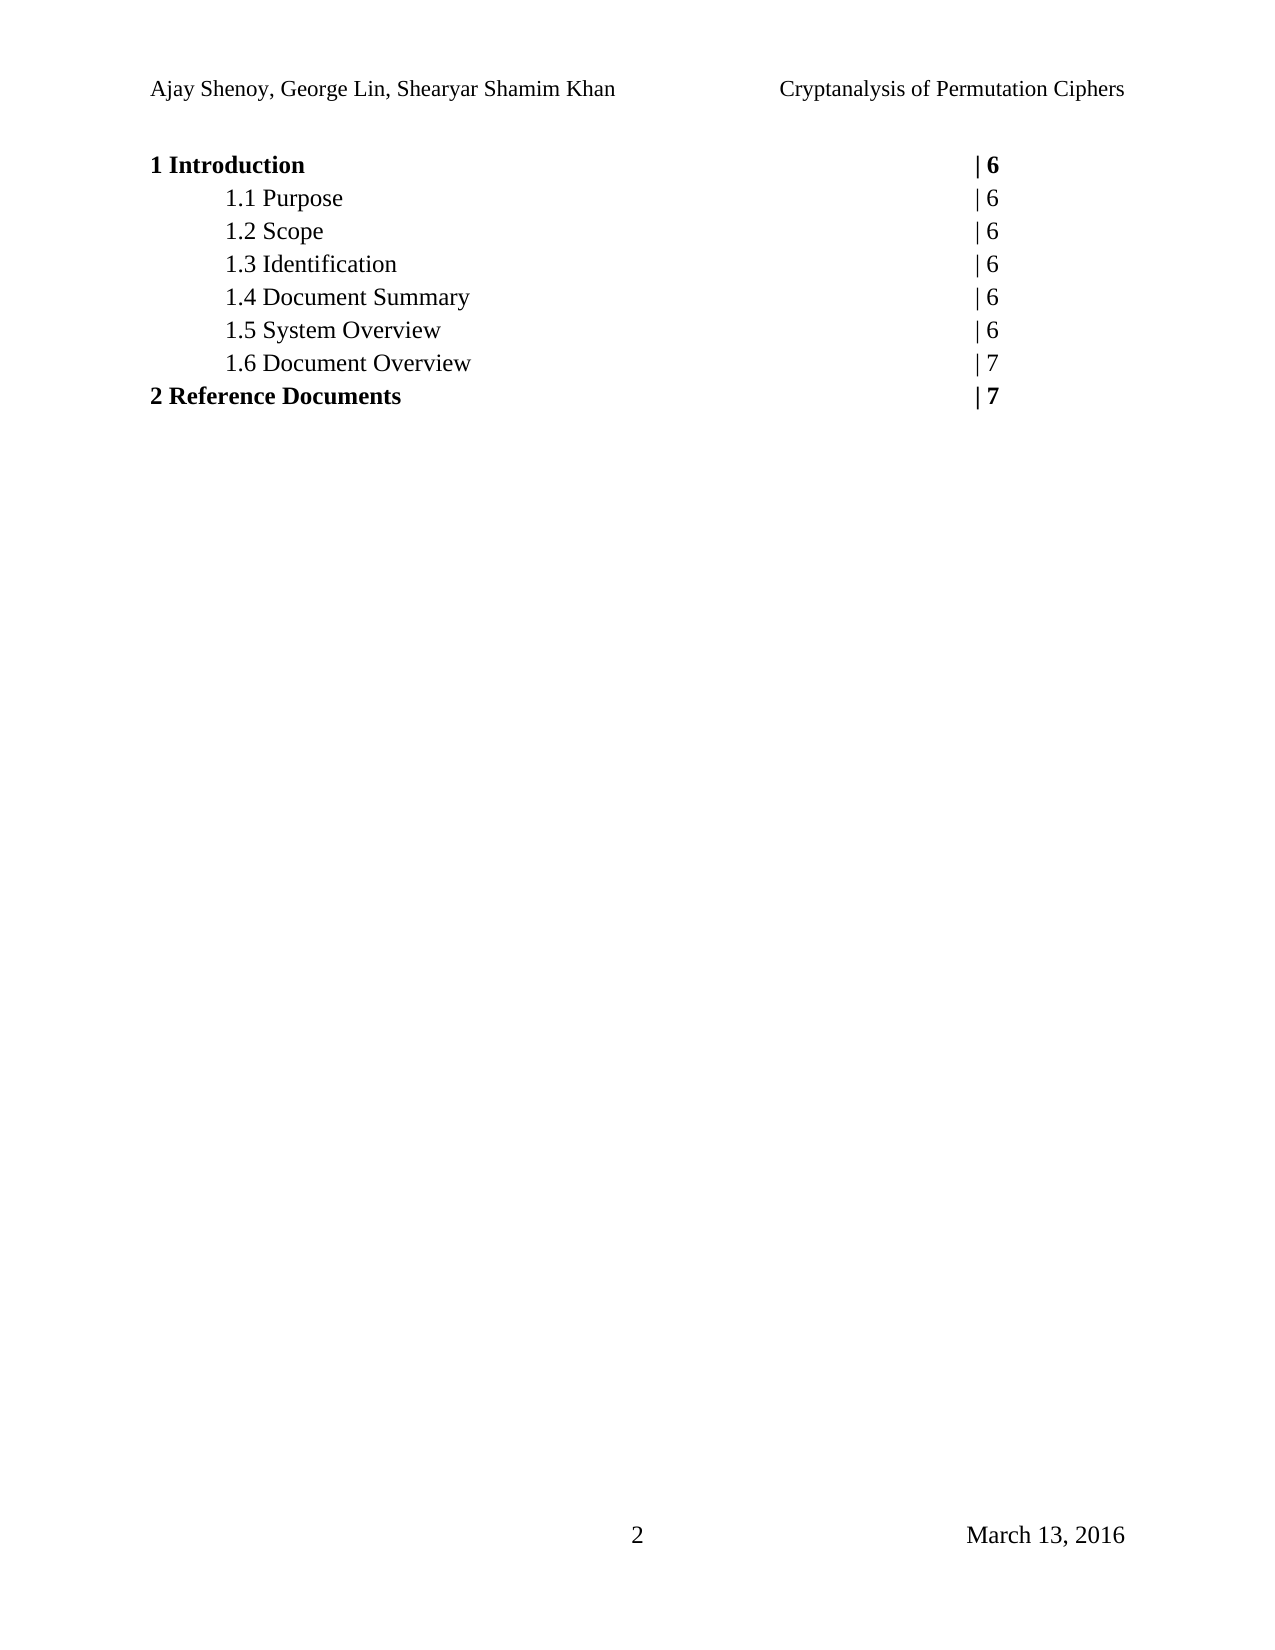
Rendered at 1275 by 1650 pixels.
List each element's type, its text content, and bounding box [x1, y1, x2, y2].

text 1 Introduction | 6 [150, 150, 1125, 179]
text 1.5 System Overview | 6 [225, 315, 1125, 344]
text 2 Reference Documents | 7 [150, 381, 1125, 410]
text 1.3 Identification | 6 [225, 249, 1125, 278]
text 1.4 Document Summary | 6 [225, 282, 1125, 311]
text 1.6 Document Overview | 7 [225, 348, 1125, 377]
text 1.2 Scope | 6 [225, 216, 1125, 245]
text 1.1 Purpose | 6 [225, 183, 1125, 212]
